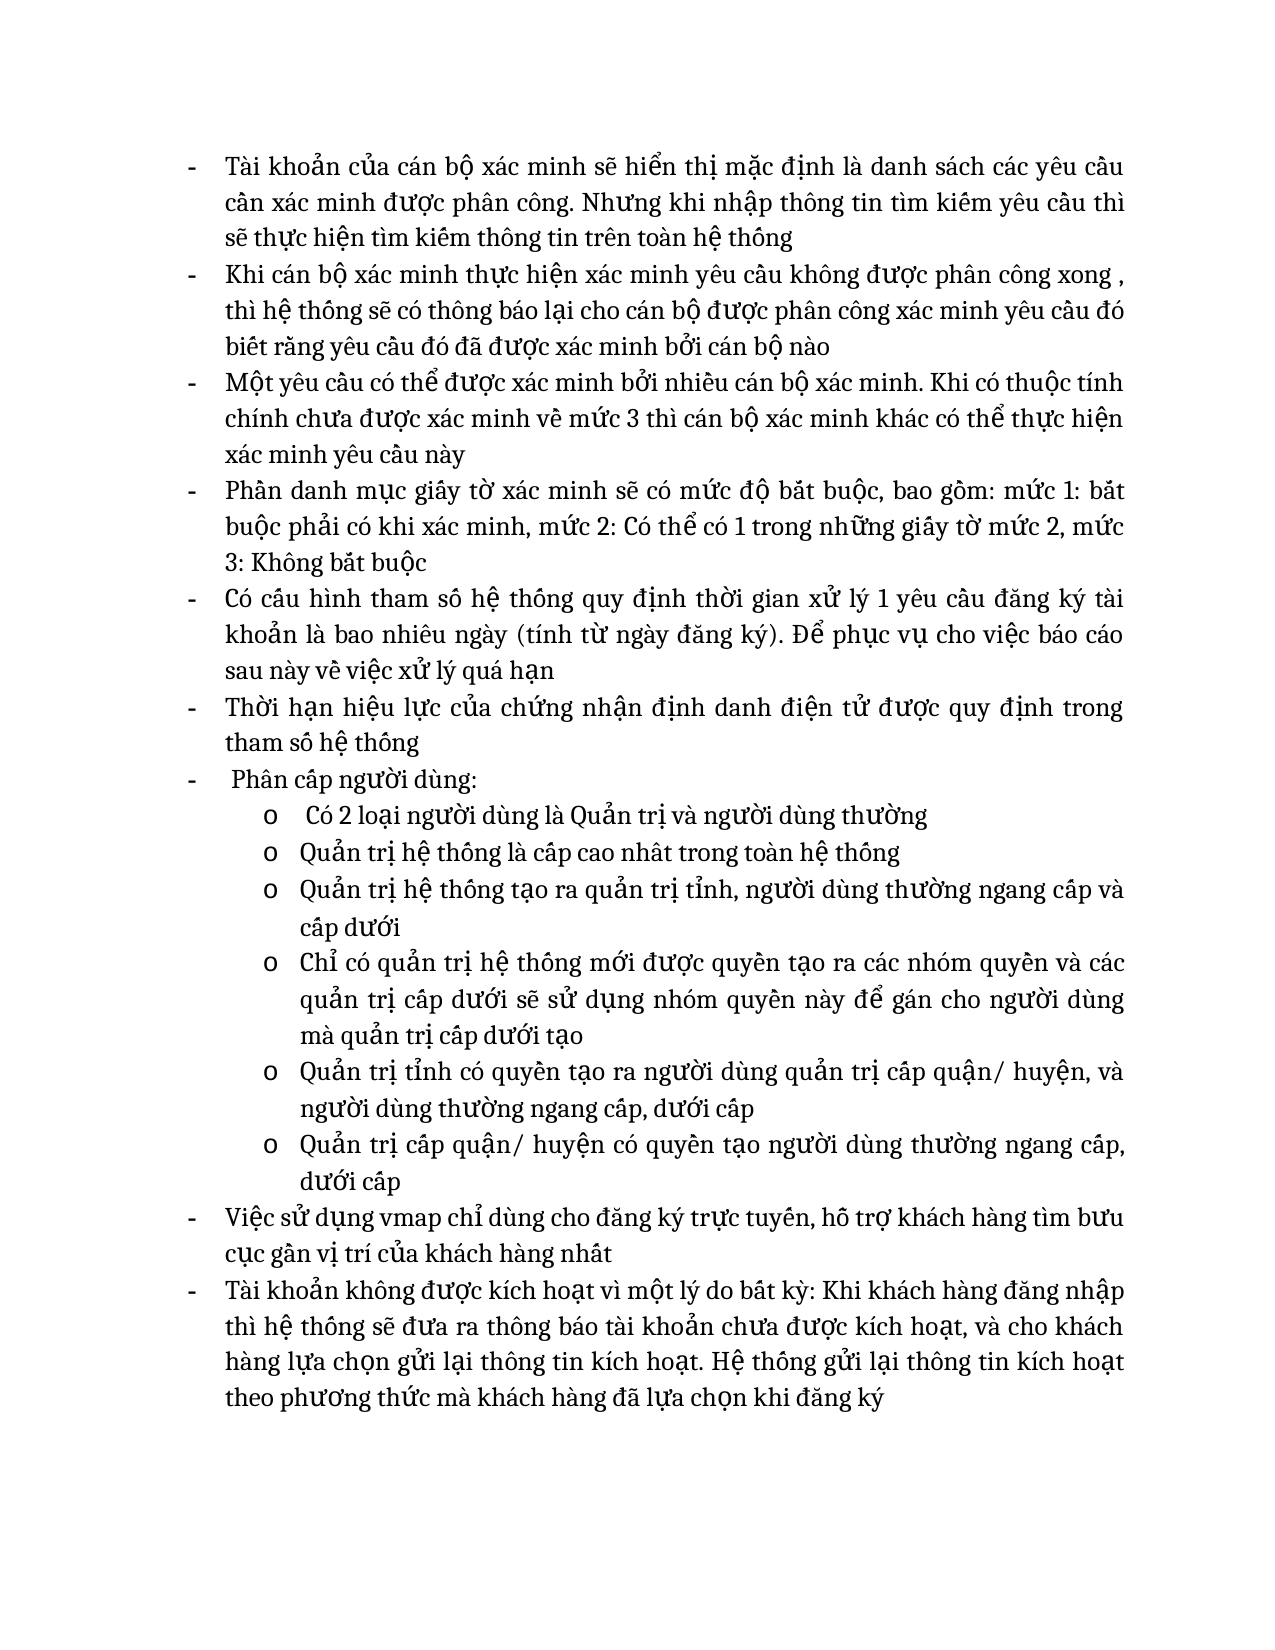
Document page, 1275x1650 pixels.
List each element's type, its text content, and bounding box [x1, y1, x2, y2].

list Việc sử dụng vmap chỉ dùng cho đăng ký trực tuyến, hỗ trợ khách hàng tìm bưu cục gần vị trí của khách hàng nhất [187, 1201, 1125, 1269]
list Phần danh mục giấy tờ xác minh sẽ có mức độ bắt buộc, bao gồm: mức 1: bắt buộc phải có khi xác minh, mức 2: Có thể có 1 trong những giấy tờ mức 2, mức 3: Không bắt buộc [187, 474, 1125, 578]
list Quản trị cấp quận/ huyện có quyền tạo người dùng thường ngang cấp, dưới cấp [262, 1129, 1125, 1197]
list Thời hạn hiệu lực của chứng nhận định danh điện tử được quy định trong tham số hệ thống [187, 691, 1125, 758]
list Phân cấp người dùng: [187, 763, 1125, 795]
list Quản trị hệ thống tạo ra quản trị tỉnh, người dùng thường ngang cấp và cấp dưới [262, 874, 1125, 943]
list Tài khoản của cán bộ xác minh sẽ hiển thị mặc định là danh sách các yêu cầu cần xác minh được phân công. Nhưng khi nhập thông tin tìm kiếm yêu cầu thì sẽ thực hiện tìm kiếm thông tin trên toàn hệ thống [187, 150, 1125, 253]
list Khi cán bộ xác minh thực hiện xác minh yêu cầu không được phân công xong , thì hệ thống sẽ có thông báo lại cho cán bộ được phân công xác minh yêu cầu đó biết rằng yêu cầu đó đã được xác minh bởi cán bộ nào [187, 258, 1125, 362]
list Có cấu hình tham số hệ thống quy định thời gian xử lý 1 yêu cầu đăng ký tài khoản là bao nhiêu ngày (tính từ ngày đăng ký). Để phục vụ cho việc báo cáo sau này về việc xử lý quá hạn [187, 582, 1125, 686]
list Quản trị tỉnh có quyền tạo ra người dùng quản trị cấp quận/ huyện, và người dùng thường ngang cấp, dưới cấp [262, 1056, 1125, 1124]
list Một yêu cầu có thể được xác minh bởi nhiều cán bộ xác minh. Khi có thuộc tính chính chưa được xác minh về mức 3 thì cán bộ xác minh khác có thể thực hiện xác minh yêu cầu này [187, 366, 1125, 470]
list Chỉ có quản trị hệ thống mới được quyền tạo ra các nhóm quyền và các quản trị cấp dưới sẽ sử dụng nhóm quyền này để gán cho người dùng mà quản trị cấp dưới tạo [262, 947, 1125, 1051]
list Có 2 loại người dùng là Quản trị và người dùng thường [262, 800, 1125, 832]
list Quản trị hệ thống là cấp cao nhât trong toàn hệ thống [262, 837, 1125, 870]
list Tài khoản không được kích hoạt vì một lý do bất kỳ: Khi khách hàng đăng nhập thì hệ thống sẽ đưa ra thông báo tài khoản chưa được kích hoạt, và cho khách hàng lựa chọn gửi lại thông tin kích hoạt. Hệ thống gửi lại thông tin kích hoạt theo phương thức mà khách hàng đã lựa chọn khi đăng ký [187, 1274, 1125, 1413]
